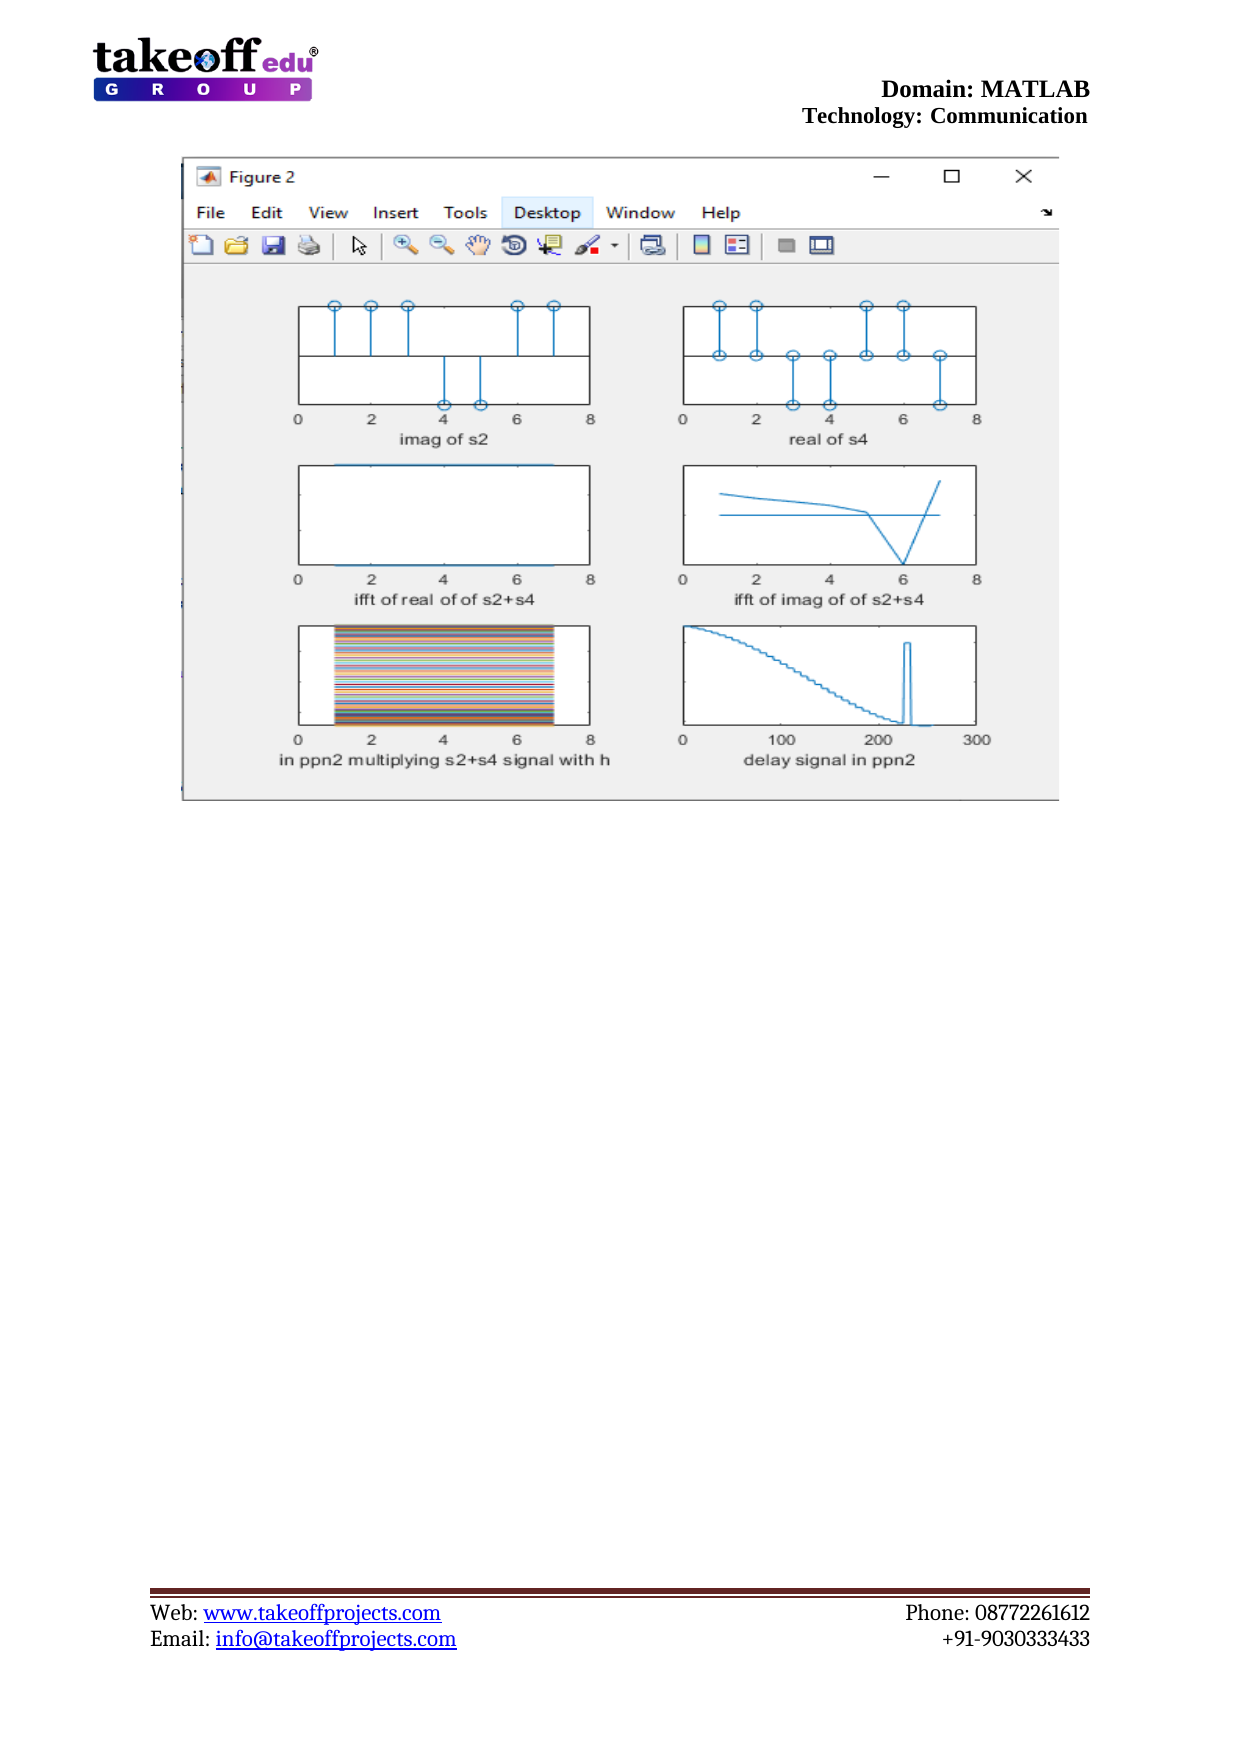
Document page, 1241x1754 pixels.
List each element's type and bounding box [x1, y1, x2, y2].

picture [181, 156, 1060, 801]
picture [90, 33, 321, 110]
